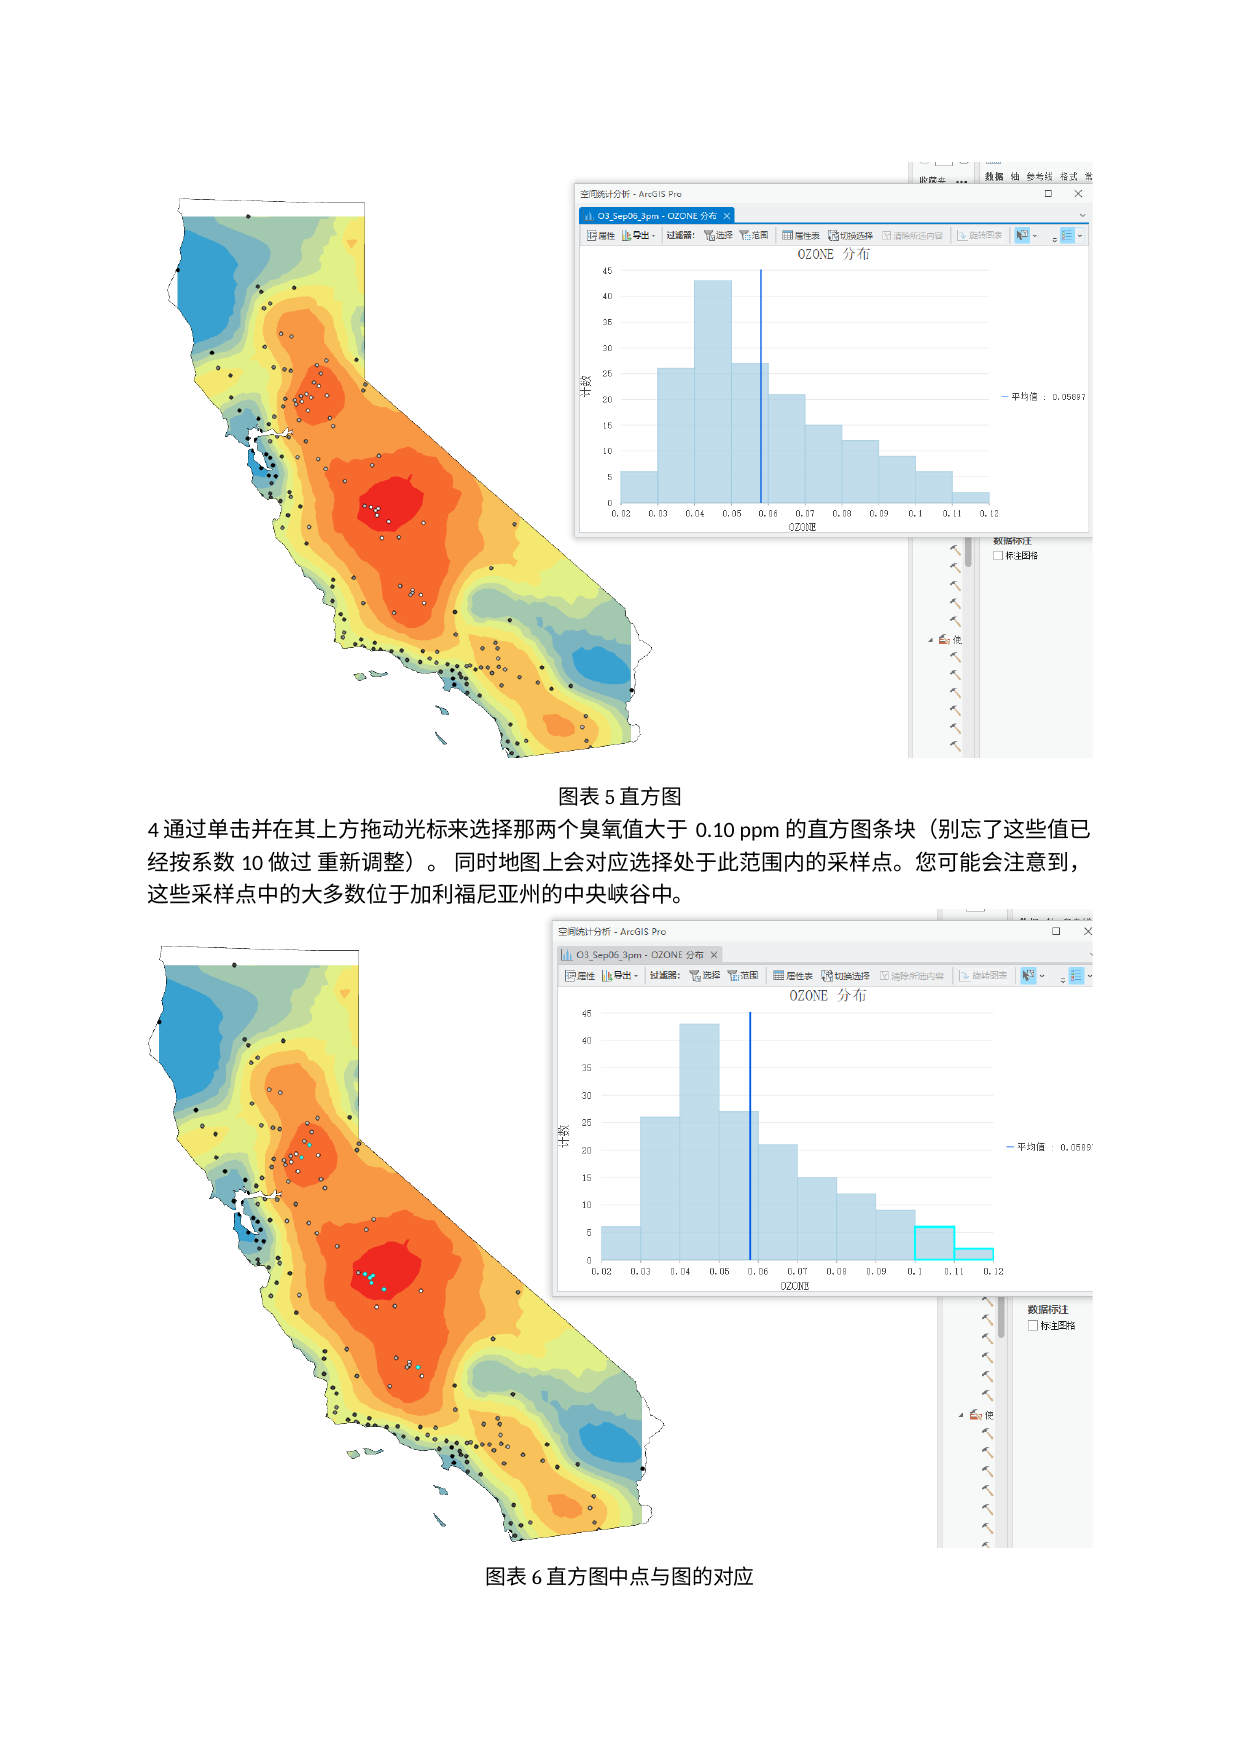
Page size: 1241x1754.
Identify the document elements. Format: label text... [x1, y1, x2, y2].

picture [147, 909, 1093, 1548]
text 4通过单击并在其上方拖动光标来选择那两个臭氧值大于 0.10 ppm 的直方图条块（别忘了这些值已经按系数 10 做过 重新调整）。 同时地图上会对应选择处于此范围内的采样点。您可能会注意到，这些采样点中的大多数位于加利福尼亚州的中央峡谷中。 [148, 812, 1092, 909]
text 图表 5直方图 [148, 779, 1092, 812]
text 图表 6 直方图中点与图的对应 [148, 1559, 1092, 1592]
picture [147, 162, 1093, 758]
